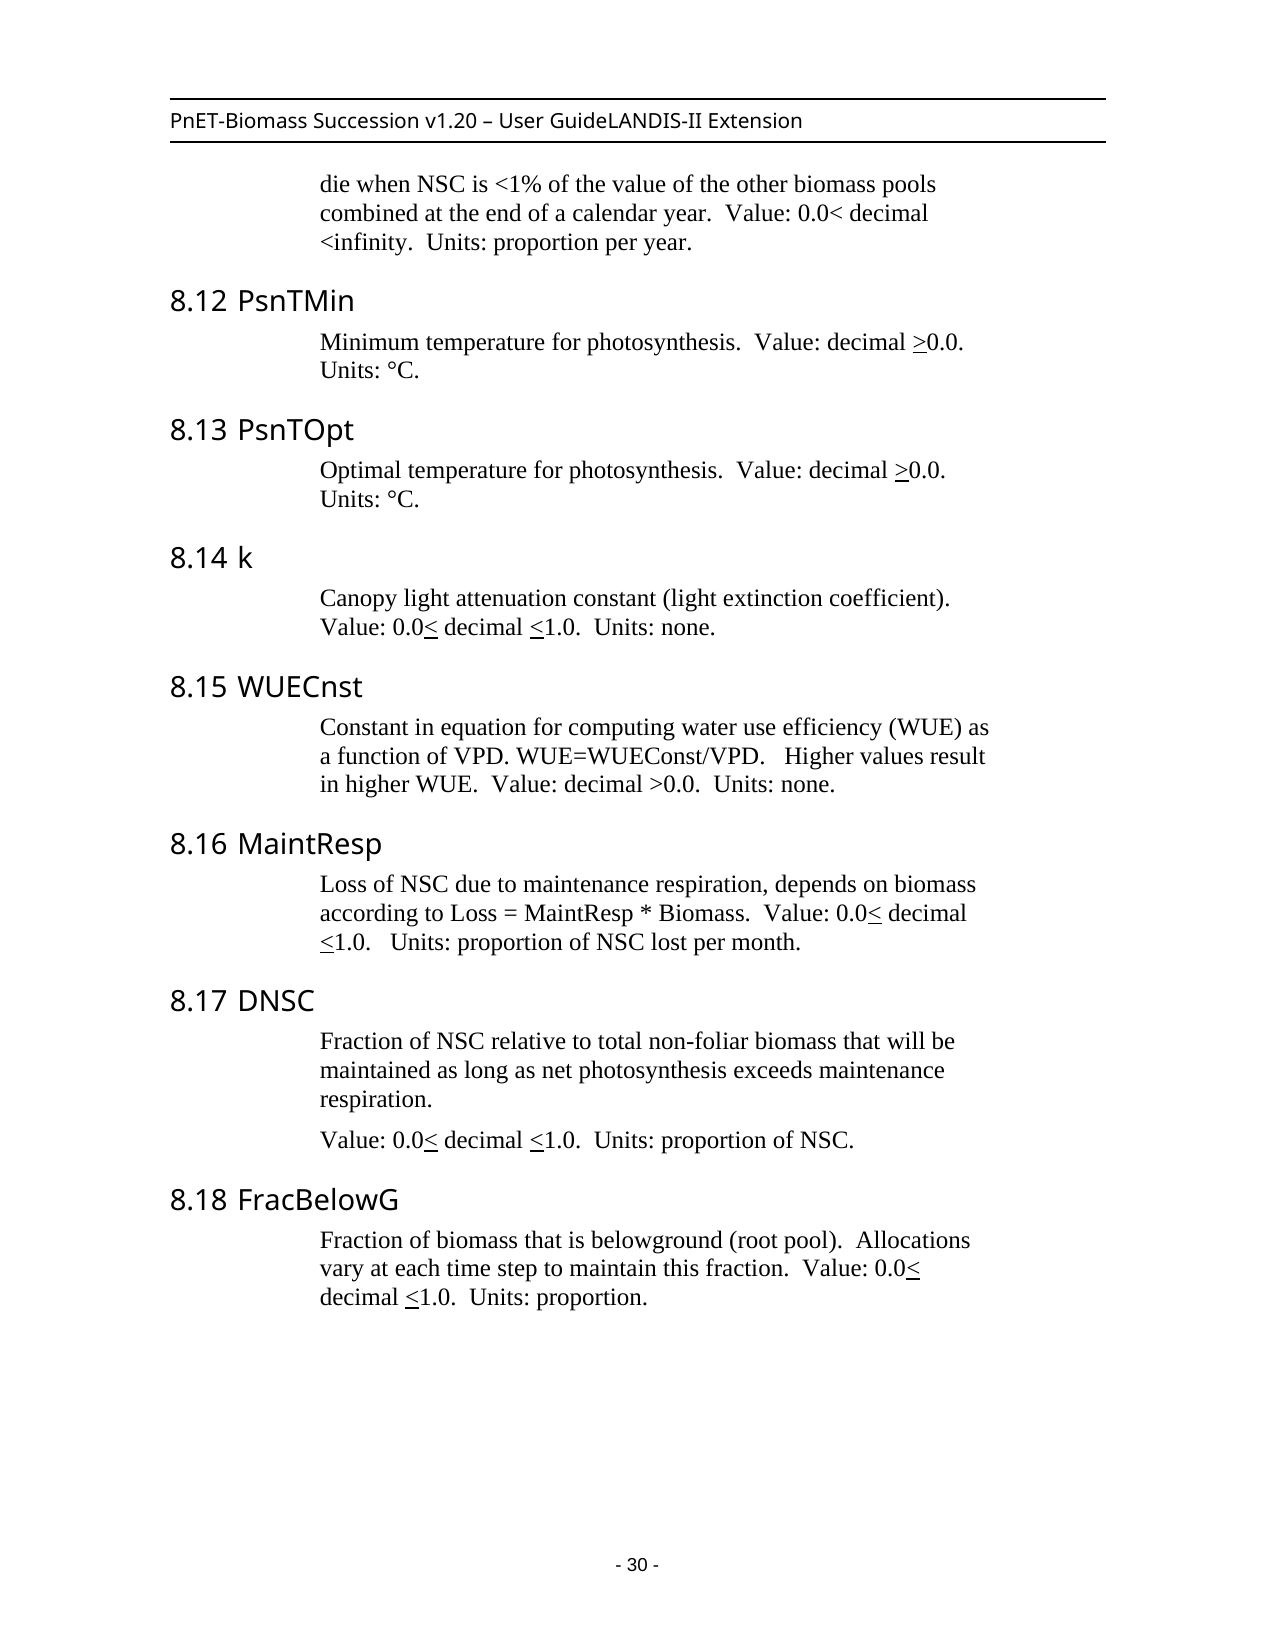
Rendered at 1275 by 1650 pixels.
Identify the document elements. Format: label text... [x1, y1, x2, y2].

text Loss of NSC due to maintenance respiration, depends on biomass according to Loss = MaintResp * Biomass. Value: 0.0< decimal <1.0. Units: proportion of NSC lost per month. [319, 869, 1001, 955]
subtitle FracBelowG [169, 1179, 1106, 1218]
text Canopy light attenuation constant (light extinction coefficient). Value: 0.0< decimal <1.0. Units: none. [319, 583, 1001, 641]
text Value: 0.0< decimal <1.0. Units: proportion of NSC. [319, 1125, 1001, 1154]
subtitle PsnTOpt [169, 409, 1106, 449]
text Fraction of biomass that is belowground (root pool). Allocations vary at each time step to maintain this fraction. Value: 0.0< decimal <1.0. Units: proportion. [319, 1225, 1001, 1311]
subtitle DNSC [169, 980, 1106, 1020]
text Minimum temperature for photosynthesis. Value: decimal >0.0. Units: °C. [319, 327, 1001, 384]
subtitle PsnTMin [169, 281, 1106, 320]
subtitle MaintResp [169, 823, 1106, 863]
subtitle WUECnst [169, 666, 1106, 706]
text Fraction of NSC relative to total non-foliar biomass that will be maintained as long as net photosynthesis exceeds maintenance respiration. [319, 1026, 1001, 1113]
text Constant in equation for computing water use efficiency (WUE) as a function of VPD. WUE=WUEConst/VPD. Higher values result in higher WUE. Value: decimal >0.0. Units: none. [319, 712, 1001, 798]
text Optimal temperature for photosynthesis. Value: decimal >0.0. Units: °C. [319, 455, 1001, 513]
subtitle k [169, 538, 1106, 577]
